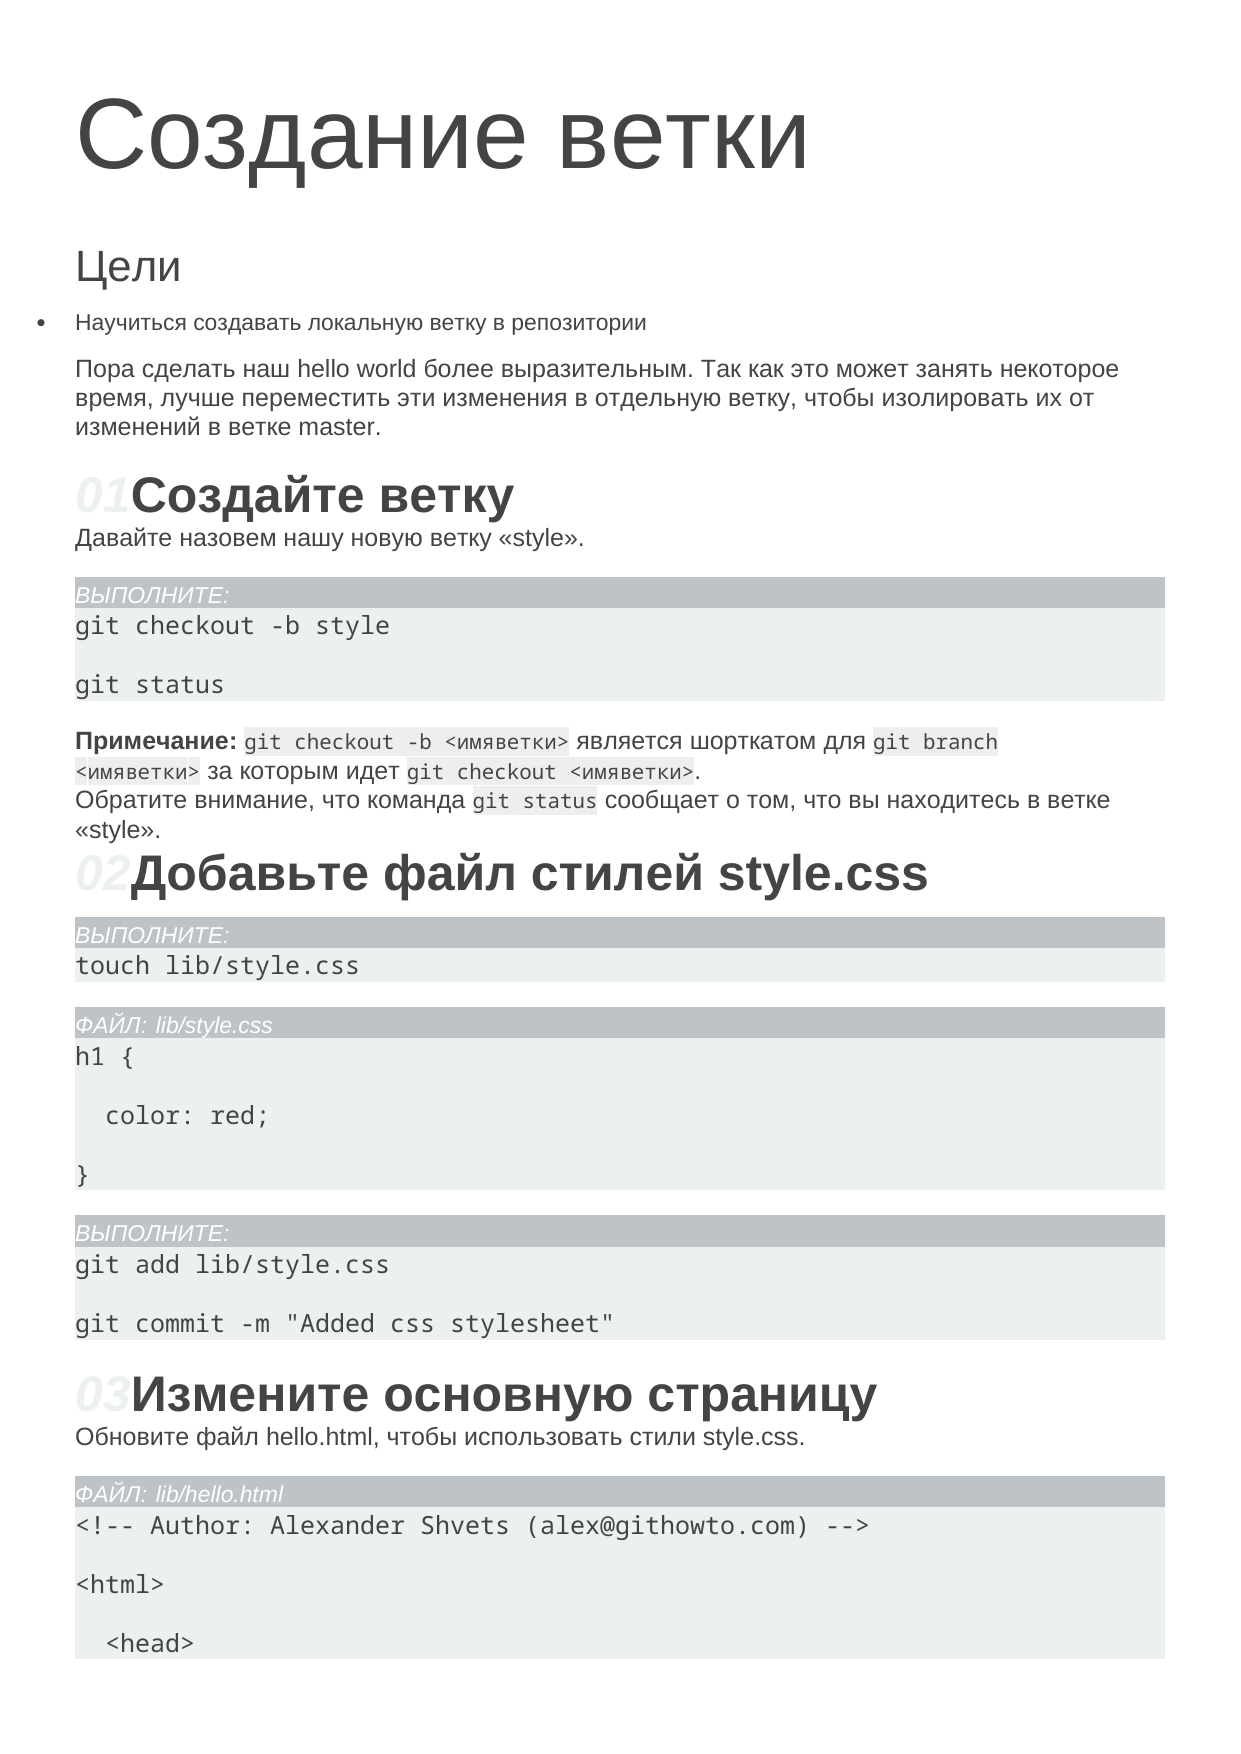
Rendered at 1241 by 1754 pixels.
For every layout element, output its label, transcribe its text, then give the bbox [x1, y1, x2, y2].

text git checkout -b style [75, 608, 1165, 642]
subtitle 02Добавьте файл стилей style.css [75, 843, 1165, 901]
text touch lib/style.css [75, 948, 1165, 982]
text Давайте назовем нашу новую ветку «style». [75, 523, 1165, 552]
subtitle 03Измените основную страницу [75, 1365, 1165, 1422]
text <!-- Author: Alexander Shvets (alex@githowto.com) --> [75, 1507, 1165, 1541]
text Обновите файл hello.html, чтобы использовать стили style.css. [75, 1422, 1165, 1451]
subtitle ВЫПОЛНИТЕ: [75, 917, 1165, 948]
subtitle Цели [75, 240, 1165, 290]
subtitle Создание ветки [75, 75, 1165, 190]
subtitle ФАЙЛ: lib/hello.html [75, 1476, 1165, 1507]
subtitle ФАЙЛ: lib/style.css [75, 1007, 1165, 1038]
text } [75, 1156, 1165, 1190]
subtitle 01Создайте ветку [75, 465, 1165, 523]
text Обратите внимание, что команда git status сообщает о том, что вы находитесь в ветке «style». [75, 785, 1165, 843]
text Примечание: git checkout -b <имяветки> является шорткатом для git branch <имяветки> за которым идет git checkout <имяветки>. [75, 726, 1165, 785]
subtitle ВЫПОЛНИТЕ: [75, 1215, 1165, 1247]
text git status [75, 667, 1165, 701]
text <html> [75, 1566, 1165, 1600]
list Научиться создавать локальную ветку в репозитории [37, 309, 1165, 335]
text color: red; [75, 1097, 1165, 1131]
text git add lib/style.css [75, 1247, 1165, 1281]
text h1 { [75, 1038, 1165, 1072]
text <head> [75, 1625, 1165, 1659]
text Пора сделать наш hello world более выразительным. Так как это может занять некоторое время, лучше переместить эти изменения в отдельную ветку, чтобы изолировать их от изменений в ветке master. [75, 354, 1165, 440]
text git commit -m "Added css stylesheet" [75, 1306, 1165, 1340]
subtitle ВЫПОЛНИТЕ: [75, 577, 1165, 608]
